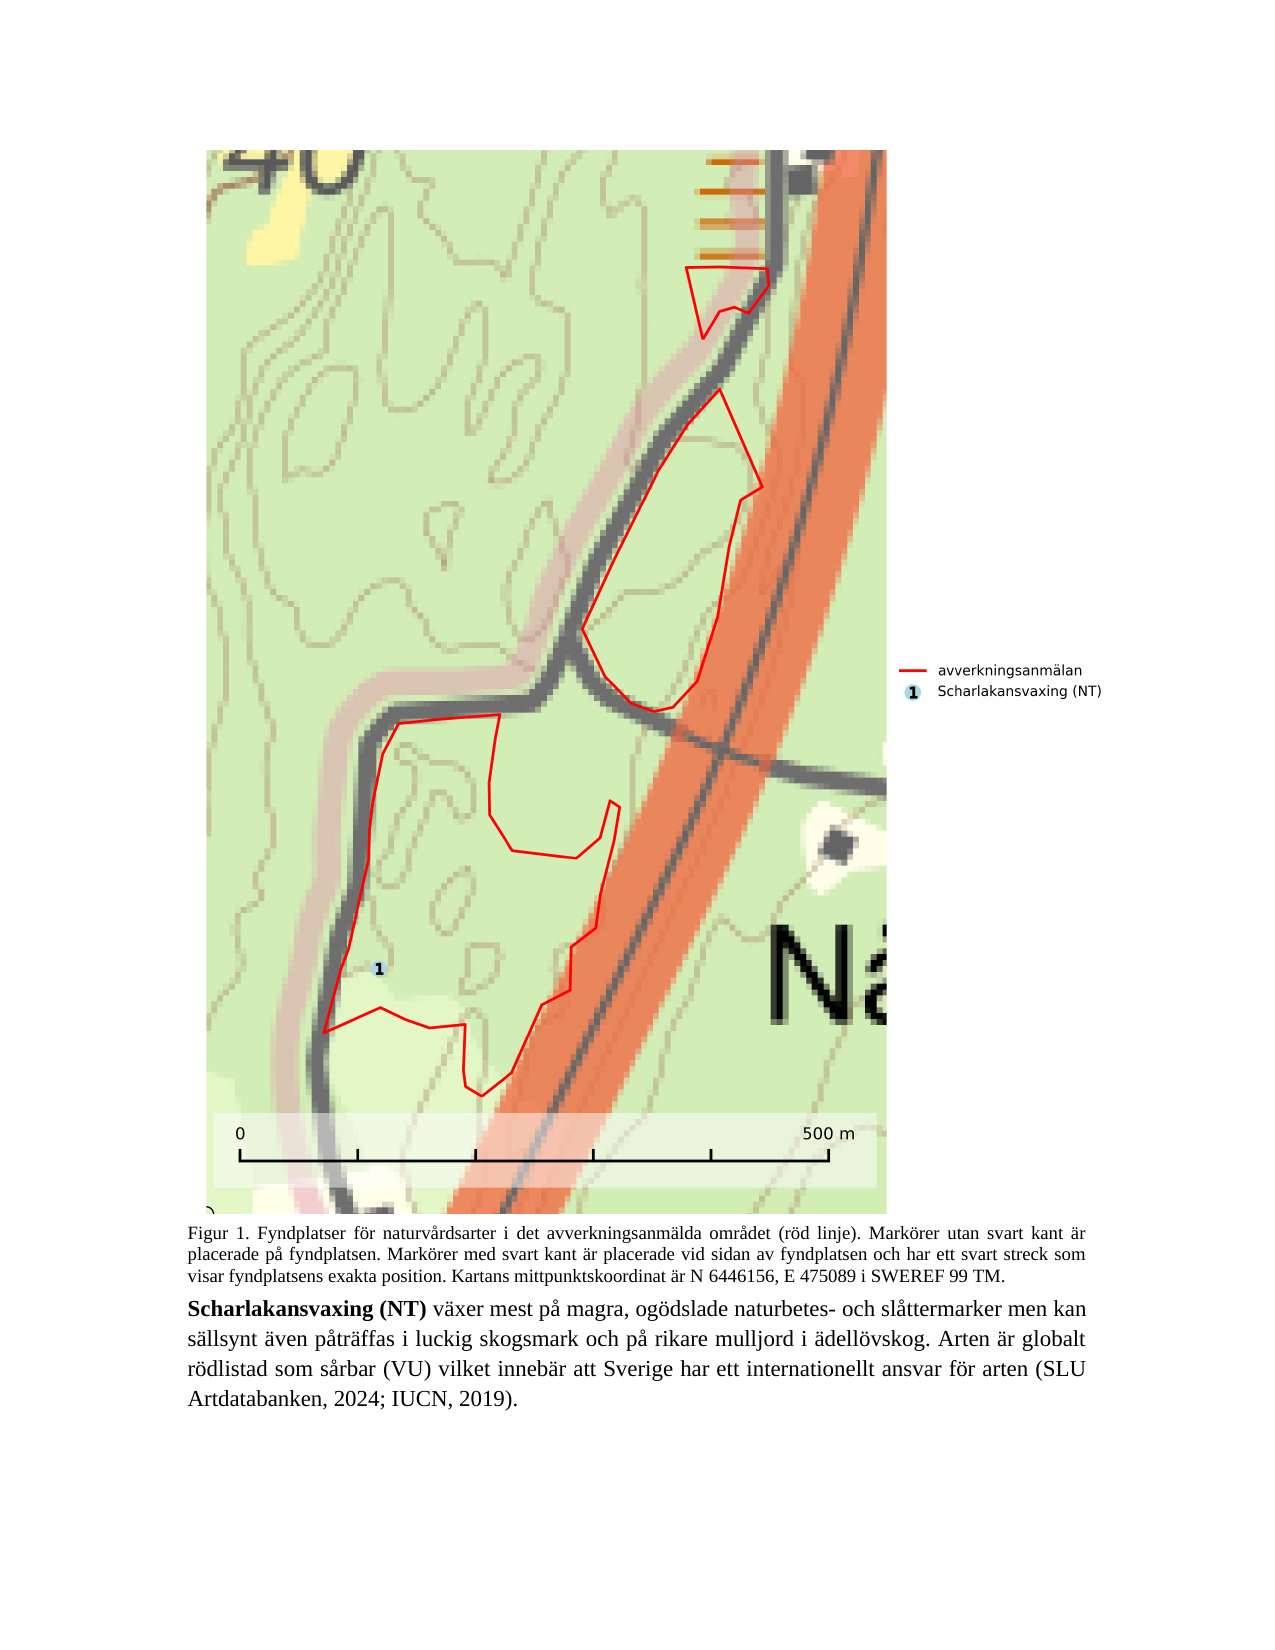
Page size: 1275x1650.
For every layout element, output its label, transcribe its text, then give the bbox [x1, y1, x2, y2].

text Figur 1. Fyndplatser för naturvårdsarter i det avverkningsanmälda området (röd linje). Markörer utan svart kant är placerade på fyndplatsen. Markörer med svart kant är placerade vid sidan av fyndplatsen och har ett svart streck som visar fyndplatsens exakta position. Kartans mittpunktskoordinat är N 6446156, E 475089 i SWEREF 99 TM. [187, 1222, 1087, 1286]
picture [206, 150, 1107, 1214]
text Scharlakansvaxing (NT) växer mest på magra, ogödslade naturbetes- och slåttermarker men kan sällsynt även påträffas i luckig skogsmark och på rikare mulljord i ädellövskog. Arten är globalt rödlistad som sårbar (VU) vilket innebär att Sverige har ett internationellt ansvar för arten (SLU Artdatabanken, 2024; IUCN, 2019). [187, 1295, 1087, 1412]
